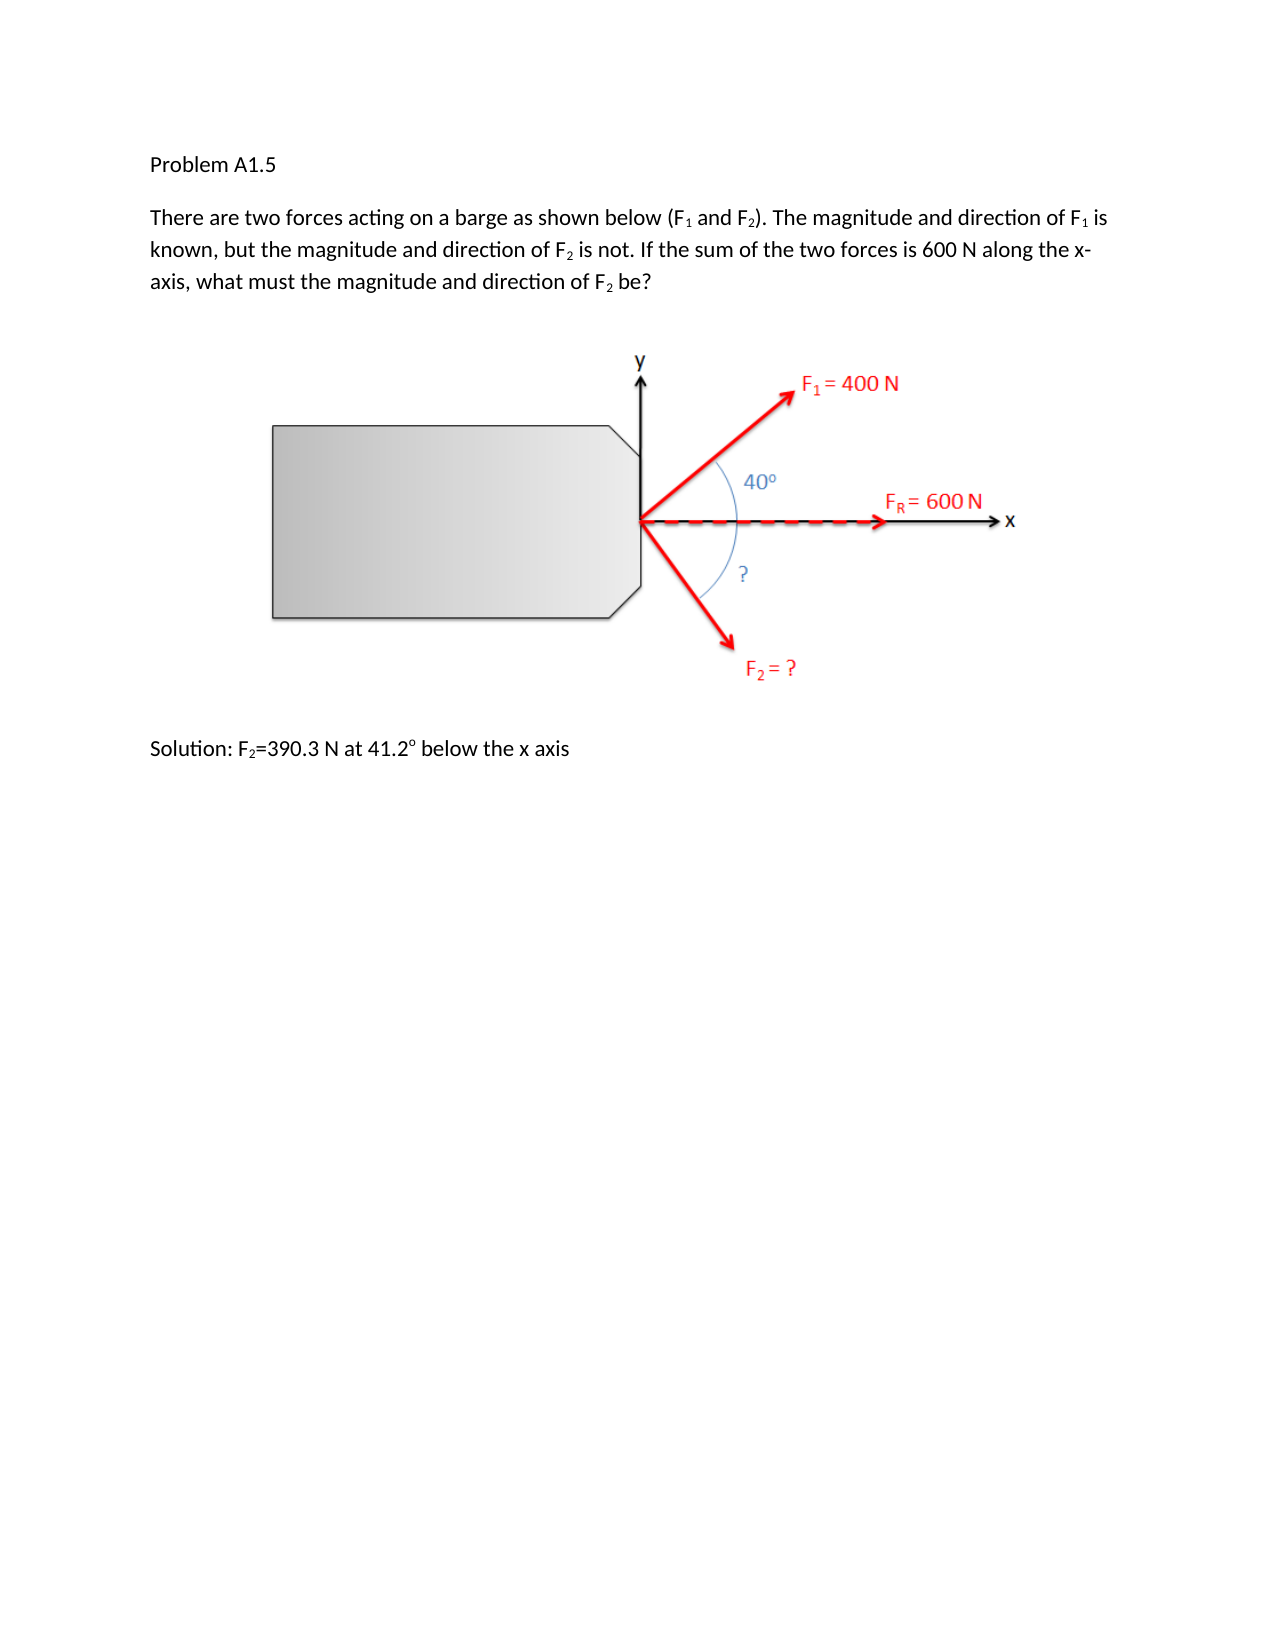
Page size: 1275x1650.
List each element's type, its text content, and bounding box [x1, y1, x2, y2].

picture [238, 320, 1037, 709]
text Problem A1.5 [150, 150, 1125, 178]
text Solution: F2=390.3 N at 41.2o below the x axis [150, 734, 1125, 762]
text There are two forces acting on a barge as shown below (F1 and F2). The magnitude and direction of F1 is known, but the magnitude and direction of F2 is not. If the sum of the two forces is 600 N along the x-axis, what must the magnitude and direction of F2 be? [150, 203, 1125, 295]
